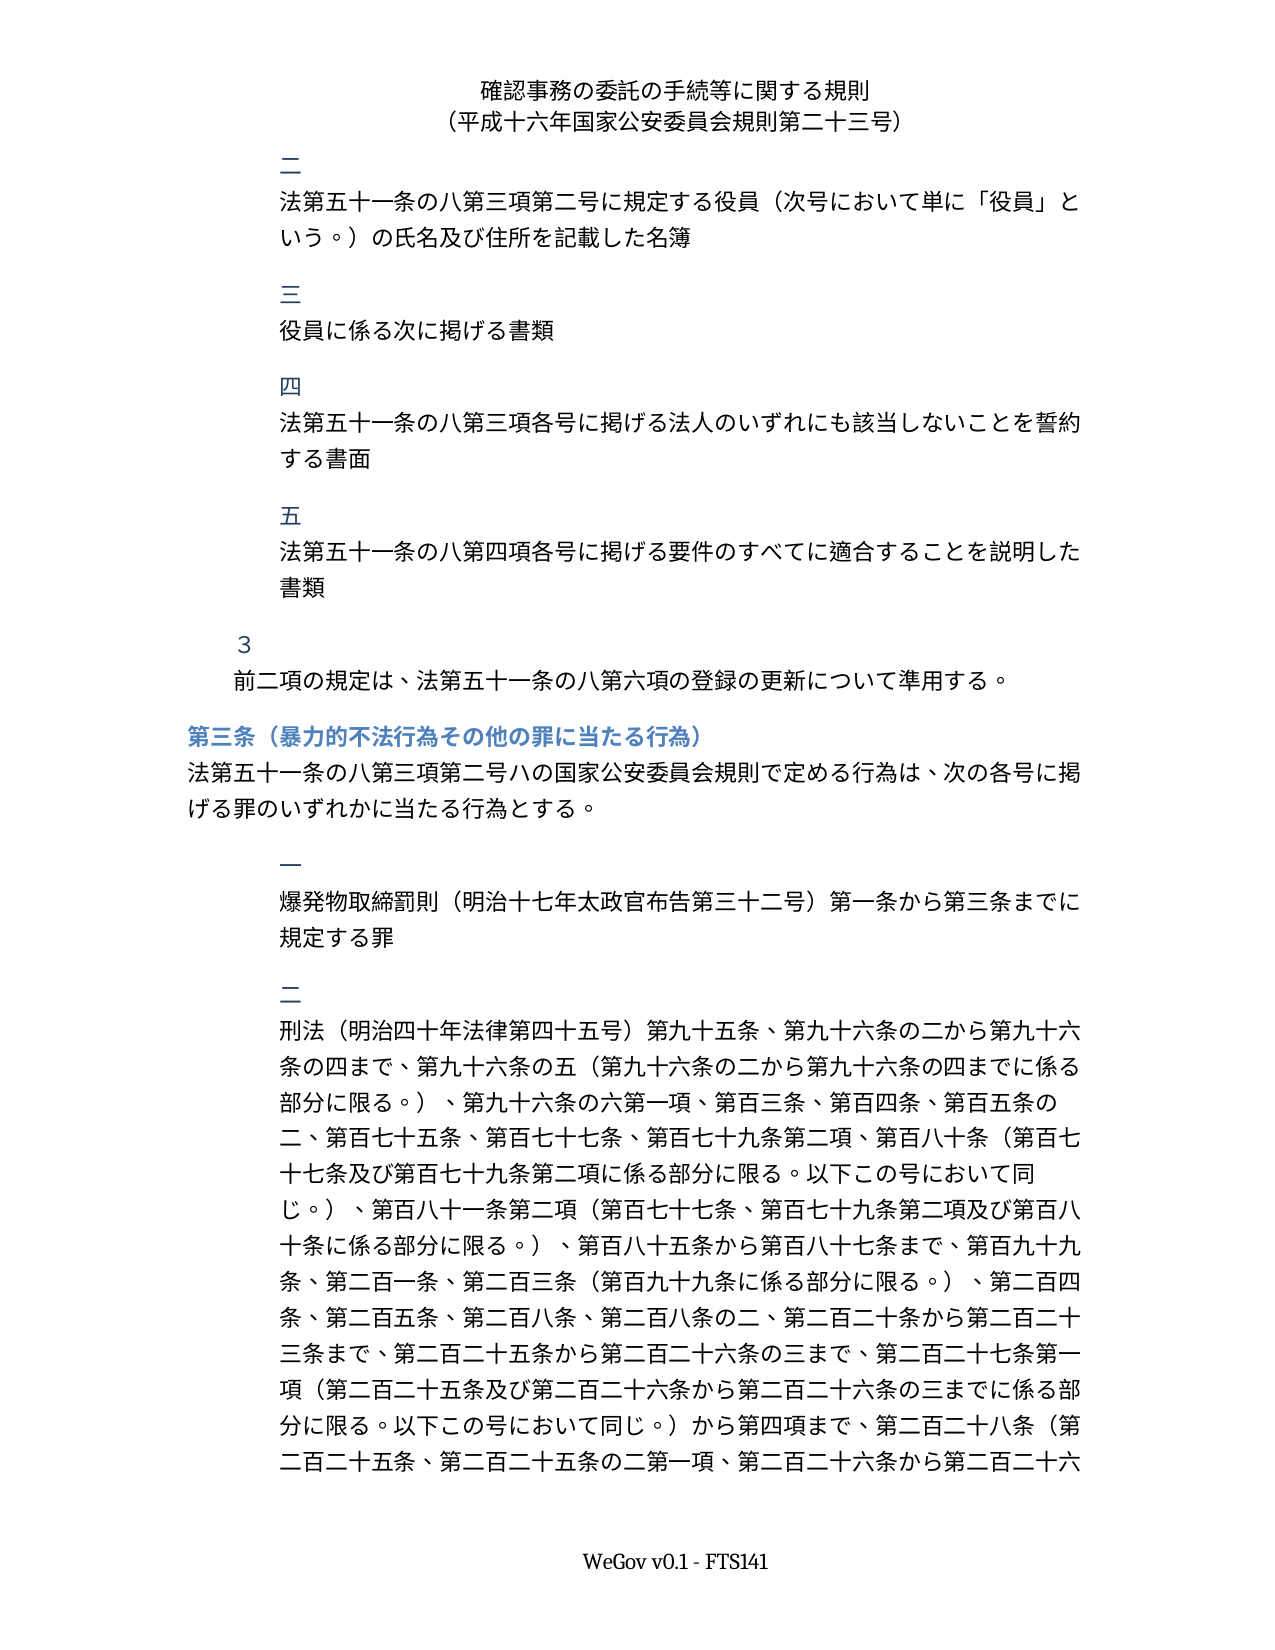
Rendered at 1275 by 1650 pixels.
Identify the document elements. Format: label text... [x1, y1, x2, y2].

text 前二項の規定は、法第五十一条の八第六項の登録の更新について準用する。 [233, 664, 1087, 696]
text 役員に係る次に掲げる書類 [279, 314, 1087, 346]
text 法第五十一条の八第三項各号に掲げる法人のいずれにも該当しないことを誓約する書面 [279, 407, 1087, 474]
subtitle 二 [279, 150, 1087, 181]
text 法第五十一条の八第四項各号に掲げる要件のすべてに適合することを説明した書類 [279, 536, 1087, 603]
subtitle ３ [233, 629, 1087, 660]
text 爆発物取締罰則（明治十七年太政官布告第三十二号）第一条から第三条までに規定する罪 [279, 886, 1087, 953]
subtitle 二 [279, 979, 1087, 1010]
text 法第五十一条の八第三項第二号ハの国家公安委員会規則で定める行為は、次の各号に掲げる罪のいずれかに当たる行為とする。 [187, 757, 1087, 824]
text 法第五十一条の八第三項第二号に規定する役員（次号において単に「役員」という。）の氏名及び住所を記載した名簿 [279, 186, 1087, 253]
subtitle 五 [279, 500, 1087, 531]
subtitle 一 [279, 850, 1087, 881]
subtitle 四 [279, 371, 1087, 403]
subtitle 第三条（暴力的不法行為その他の罪に当たる行為） [187, 721, 1087, 753]
subtitle 三 [279, 279, 1087, 310]
